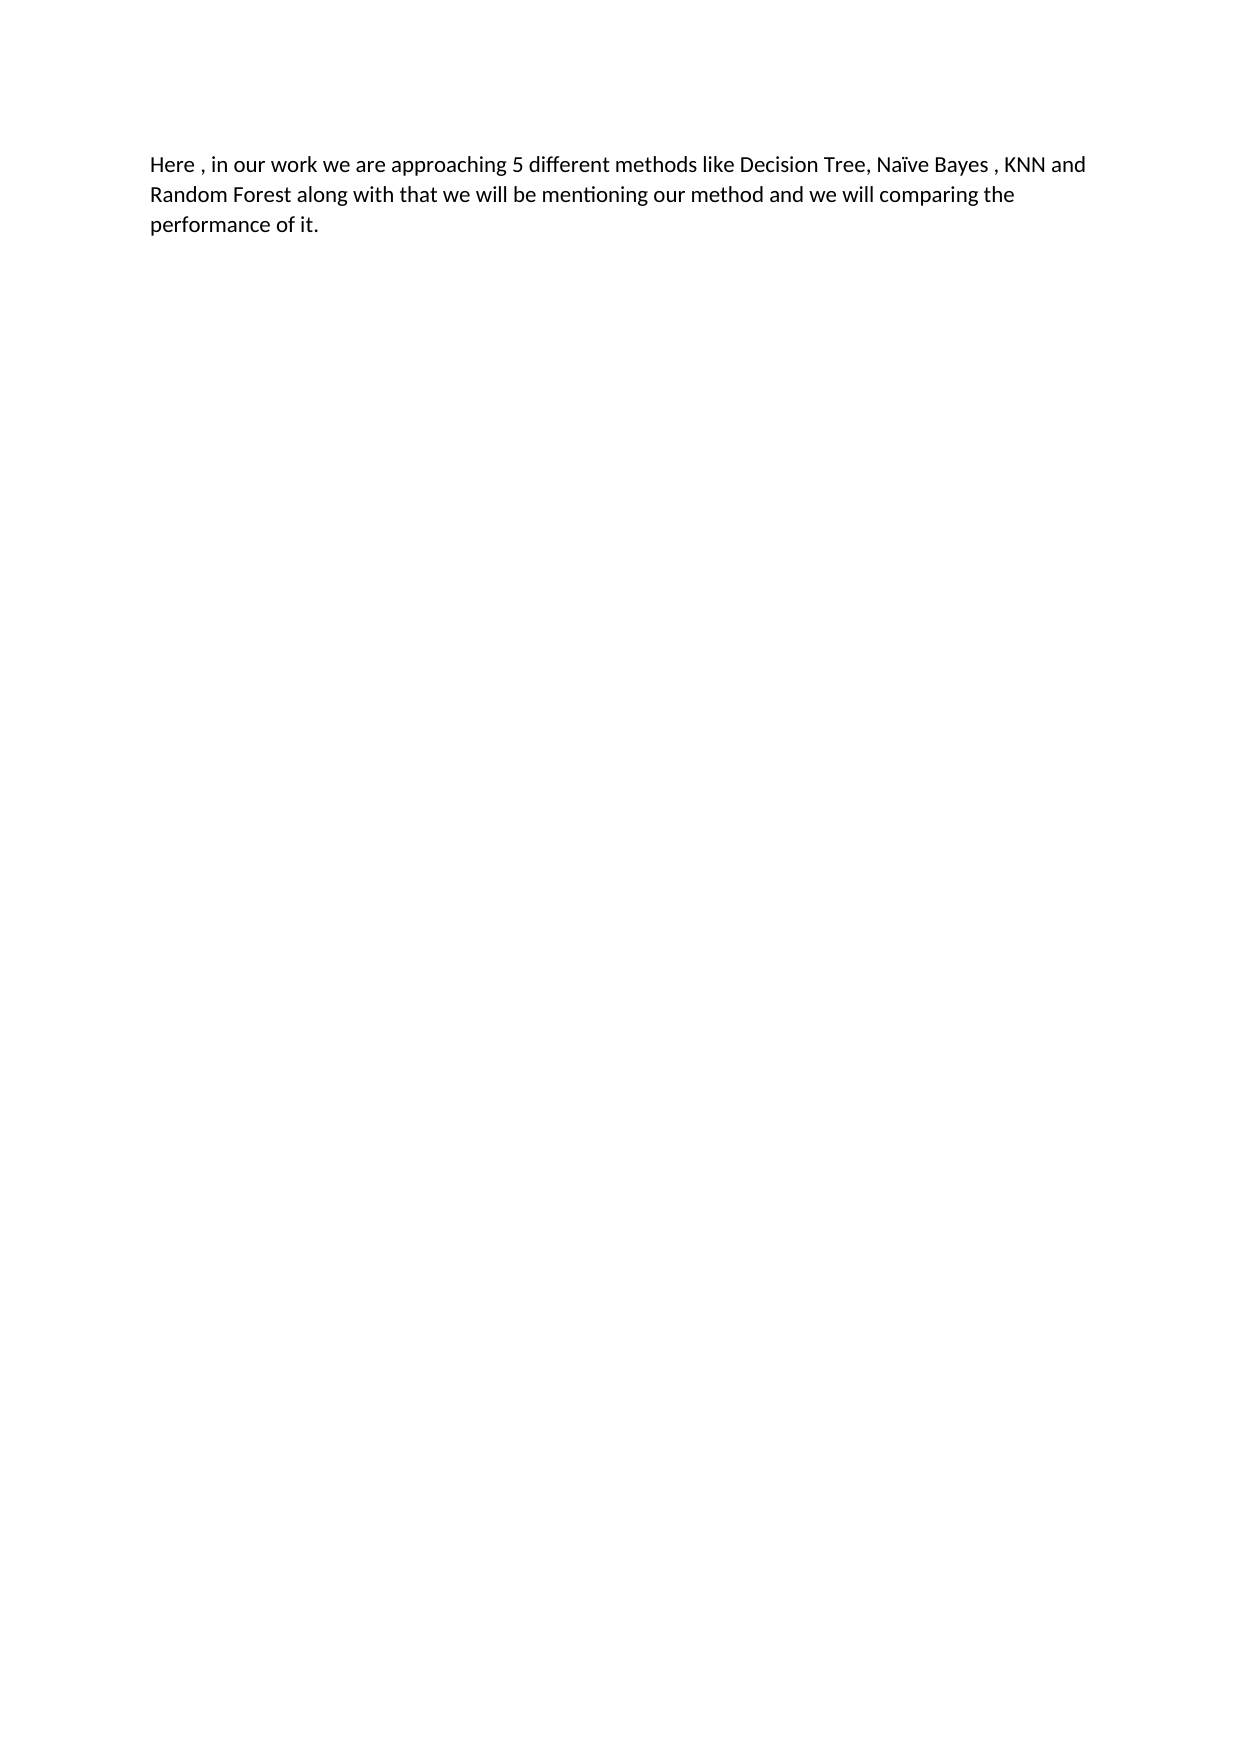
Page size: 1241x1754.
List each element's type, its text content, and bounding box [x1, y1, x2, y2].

text Here , in our work we are approaching 5 different methods like Decision Tree, Naïve Bayes , KNN and Random Forest along with that we will be mentioning our method and we will comparing the performance of it. [150, 150, 1090, 238]
